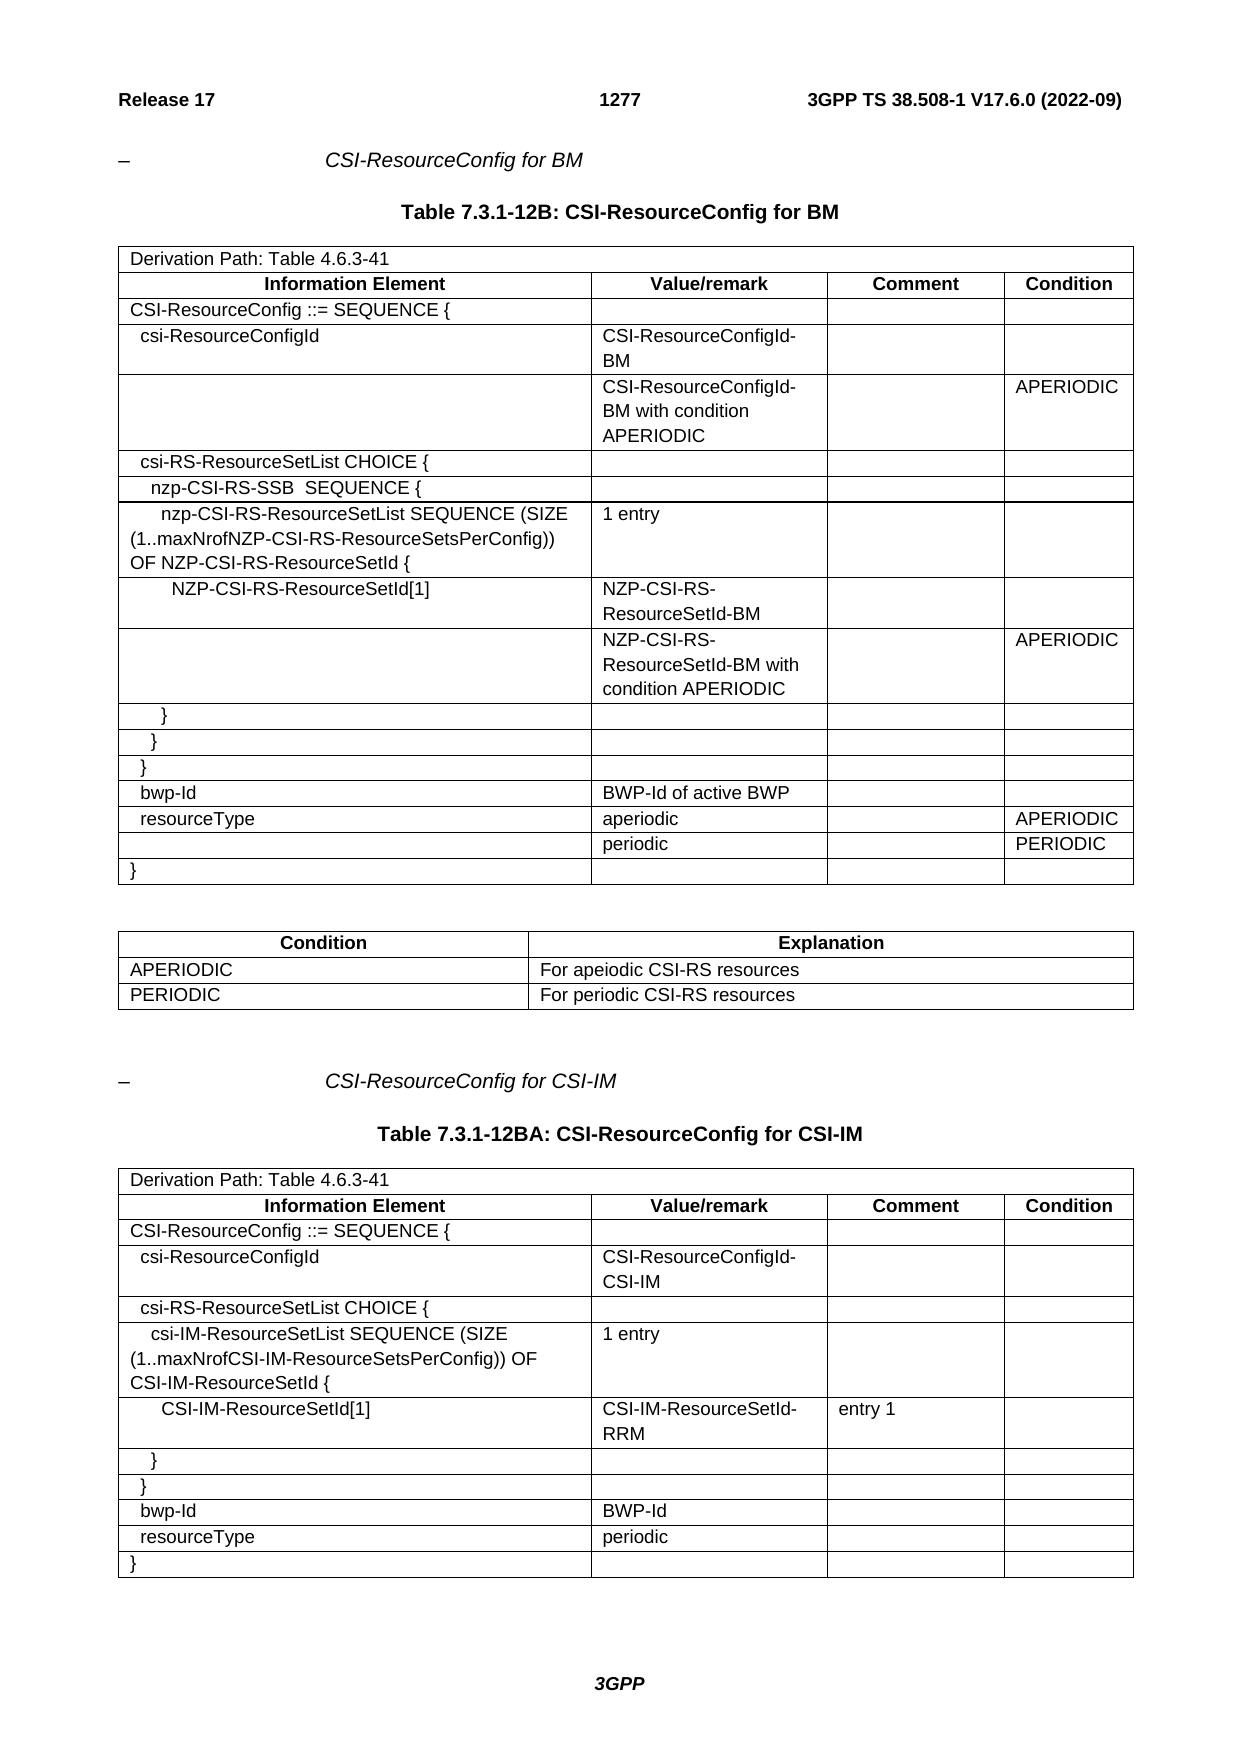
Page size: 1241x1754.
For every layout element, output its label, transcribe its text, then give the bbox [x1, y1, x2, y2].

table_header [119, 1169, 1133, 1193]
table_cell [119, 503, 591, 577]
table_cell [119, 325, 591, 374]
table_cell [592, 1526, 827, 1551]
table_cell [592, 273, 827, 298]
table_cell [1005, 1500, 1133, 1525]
text Table 7.3.1-12BA: CSI-ResourceConfig for CSI-IM [118, 1121, 1122, 1145]
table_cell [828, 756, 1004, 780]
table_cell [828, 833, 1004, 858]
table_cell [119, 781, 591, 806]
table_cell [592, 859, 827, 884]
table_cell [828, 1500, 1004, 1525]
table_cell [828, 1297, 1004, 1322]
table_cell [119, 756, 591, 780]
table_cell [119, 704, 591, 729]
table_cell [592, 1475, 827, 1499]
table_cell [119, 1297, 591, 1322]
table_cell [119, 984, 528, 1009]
text – CSI-ResourceConfig for CSI-IM [118, 1069, 1122, 1093]
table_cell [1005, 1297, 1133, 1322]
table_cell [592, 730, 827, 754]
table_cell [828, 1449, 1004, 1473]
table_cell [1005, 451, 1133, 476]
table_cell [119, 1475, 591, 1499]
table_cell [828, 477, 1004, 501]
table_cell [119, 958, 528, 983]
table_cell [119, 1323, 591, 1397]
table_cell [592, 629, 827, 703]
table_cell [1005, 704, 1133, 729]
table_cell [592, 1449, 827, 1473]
text – CSI-ResourceConfig for BM [118, 147, 1122, 171]
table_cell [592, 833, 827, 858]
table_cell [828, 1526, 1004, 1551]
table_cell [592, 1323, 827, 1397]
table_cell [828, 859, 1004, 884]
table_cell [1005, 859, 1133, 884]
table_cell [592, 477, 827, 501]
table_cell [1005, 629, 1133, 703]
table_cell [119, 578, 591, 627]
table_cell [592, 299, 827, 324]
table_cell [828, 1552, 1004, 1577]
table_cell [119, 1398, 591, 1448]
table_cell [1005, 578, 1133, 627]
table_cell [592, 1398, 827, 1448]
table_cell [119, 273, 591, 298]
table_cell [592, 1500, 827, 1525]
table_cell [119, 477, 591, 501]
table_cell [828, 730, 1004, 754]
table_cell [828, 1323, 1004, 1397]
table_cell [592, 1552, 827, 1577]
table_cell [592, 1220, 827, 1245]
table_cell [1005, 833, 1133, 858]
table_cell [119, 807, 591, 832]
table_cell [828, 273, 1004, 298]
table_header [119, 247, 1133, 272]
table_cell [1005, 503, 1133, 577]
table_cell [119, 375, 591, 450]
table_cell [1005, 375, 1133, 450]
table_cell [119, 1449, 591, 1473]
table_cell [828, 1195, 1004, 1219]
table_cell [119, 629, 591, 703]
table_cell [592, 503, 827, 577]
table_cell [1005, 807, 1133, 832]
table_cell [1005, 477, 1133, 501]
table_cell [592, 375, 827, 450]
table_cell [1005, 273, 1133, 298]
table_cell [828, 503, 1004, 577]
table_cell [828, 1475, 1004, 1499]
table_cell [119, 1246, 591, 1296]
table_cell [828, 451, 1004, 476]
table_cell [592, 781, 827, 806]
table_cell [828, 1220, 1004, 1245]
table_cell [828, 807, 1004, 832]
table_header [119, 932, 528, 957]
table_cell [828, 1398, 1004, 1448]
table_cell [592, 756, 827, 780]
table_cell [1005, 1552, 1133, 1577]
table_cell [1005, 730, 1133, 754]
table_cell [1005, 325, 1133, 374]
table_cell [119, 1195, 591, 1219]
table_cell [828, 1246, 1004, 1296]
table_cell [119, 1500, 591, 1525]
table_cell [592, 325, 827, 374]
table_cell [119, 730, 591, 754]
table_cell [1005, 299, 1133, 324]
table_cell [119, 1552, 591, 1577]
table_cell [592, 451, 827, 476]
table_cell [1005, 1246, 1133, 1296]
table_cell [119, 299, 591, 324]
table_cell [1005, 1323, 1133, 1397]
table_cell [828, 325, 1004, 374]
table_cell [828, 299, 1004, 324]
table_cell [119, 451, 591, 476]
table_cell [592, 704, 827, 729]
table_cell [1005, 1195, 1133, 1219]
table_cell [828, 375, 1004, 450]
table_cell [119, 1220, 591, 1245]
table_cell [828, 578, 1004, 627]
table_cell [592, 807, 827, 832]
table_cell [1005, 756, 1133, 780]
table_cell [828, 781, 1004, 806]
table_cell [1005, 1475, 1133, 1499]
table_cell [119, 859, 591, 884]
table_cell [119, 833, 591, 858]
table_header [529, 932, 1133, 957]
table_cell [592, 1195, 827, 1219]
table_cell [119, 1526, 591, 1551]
text Table 7.3.1-12B: CSI-ResourceConfig for BM [118, 200, 1122, 224]
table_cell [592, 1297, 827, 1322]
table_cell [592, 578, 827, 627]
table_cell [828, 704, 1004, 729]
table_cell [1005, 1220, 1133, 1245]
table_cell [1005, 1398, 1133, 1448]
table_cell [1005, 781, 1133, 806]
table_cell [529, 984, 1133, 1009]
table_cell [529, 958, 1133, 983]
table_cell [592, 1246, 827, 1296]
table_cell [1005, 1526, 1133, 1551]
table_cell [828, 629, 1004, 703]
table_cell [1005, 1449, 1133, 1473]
